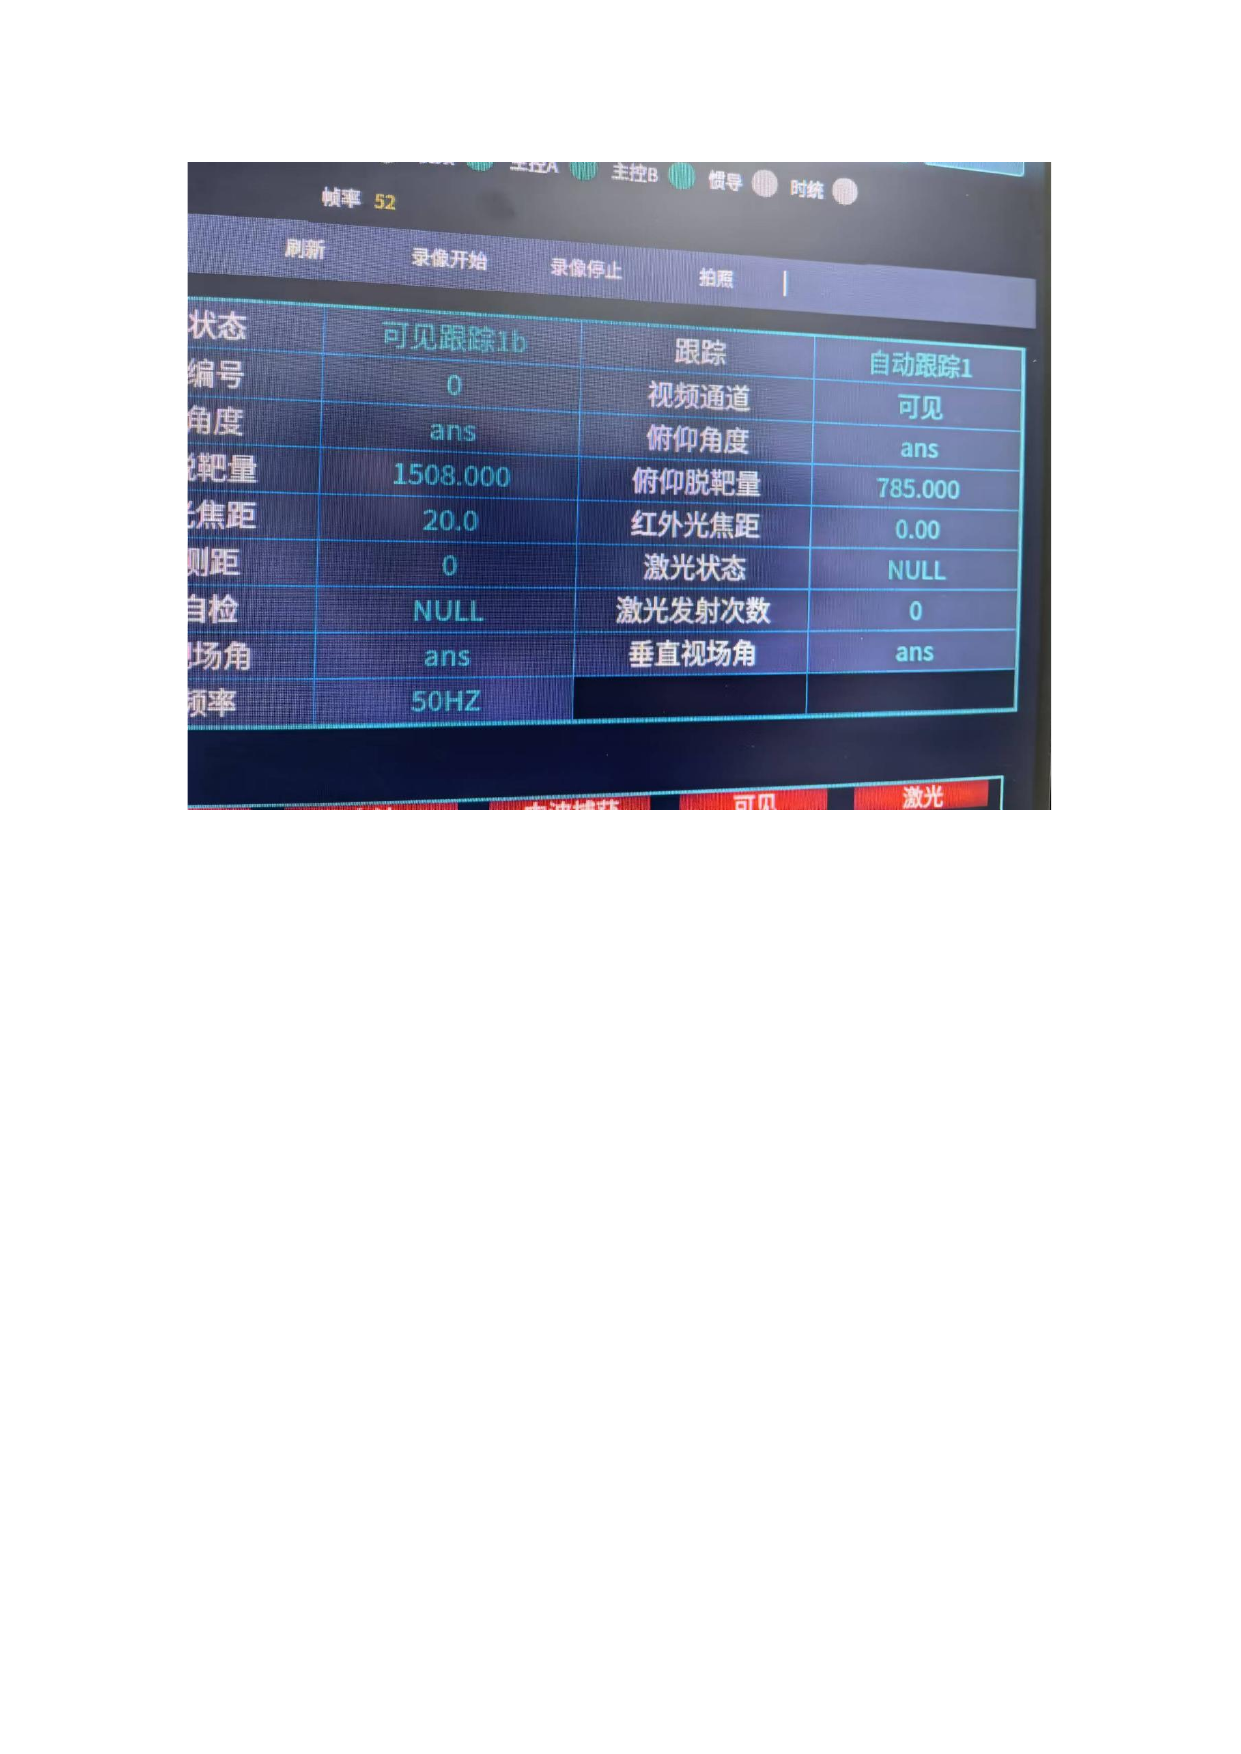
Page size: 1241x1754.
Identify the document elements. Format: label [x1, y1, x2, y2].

picture [187, 162, 1052, 810]
